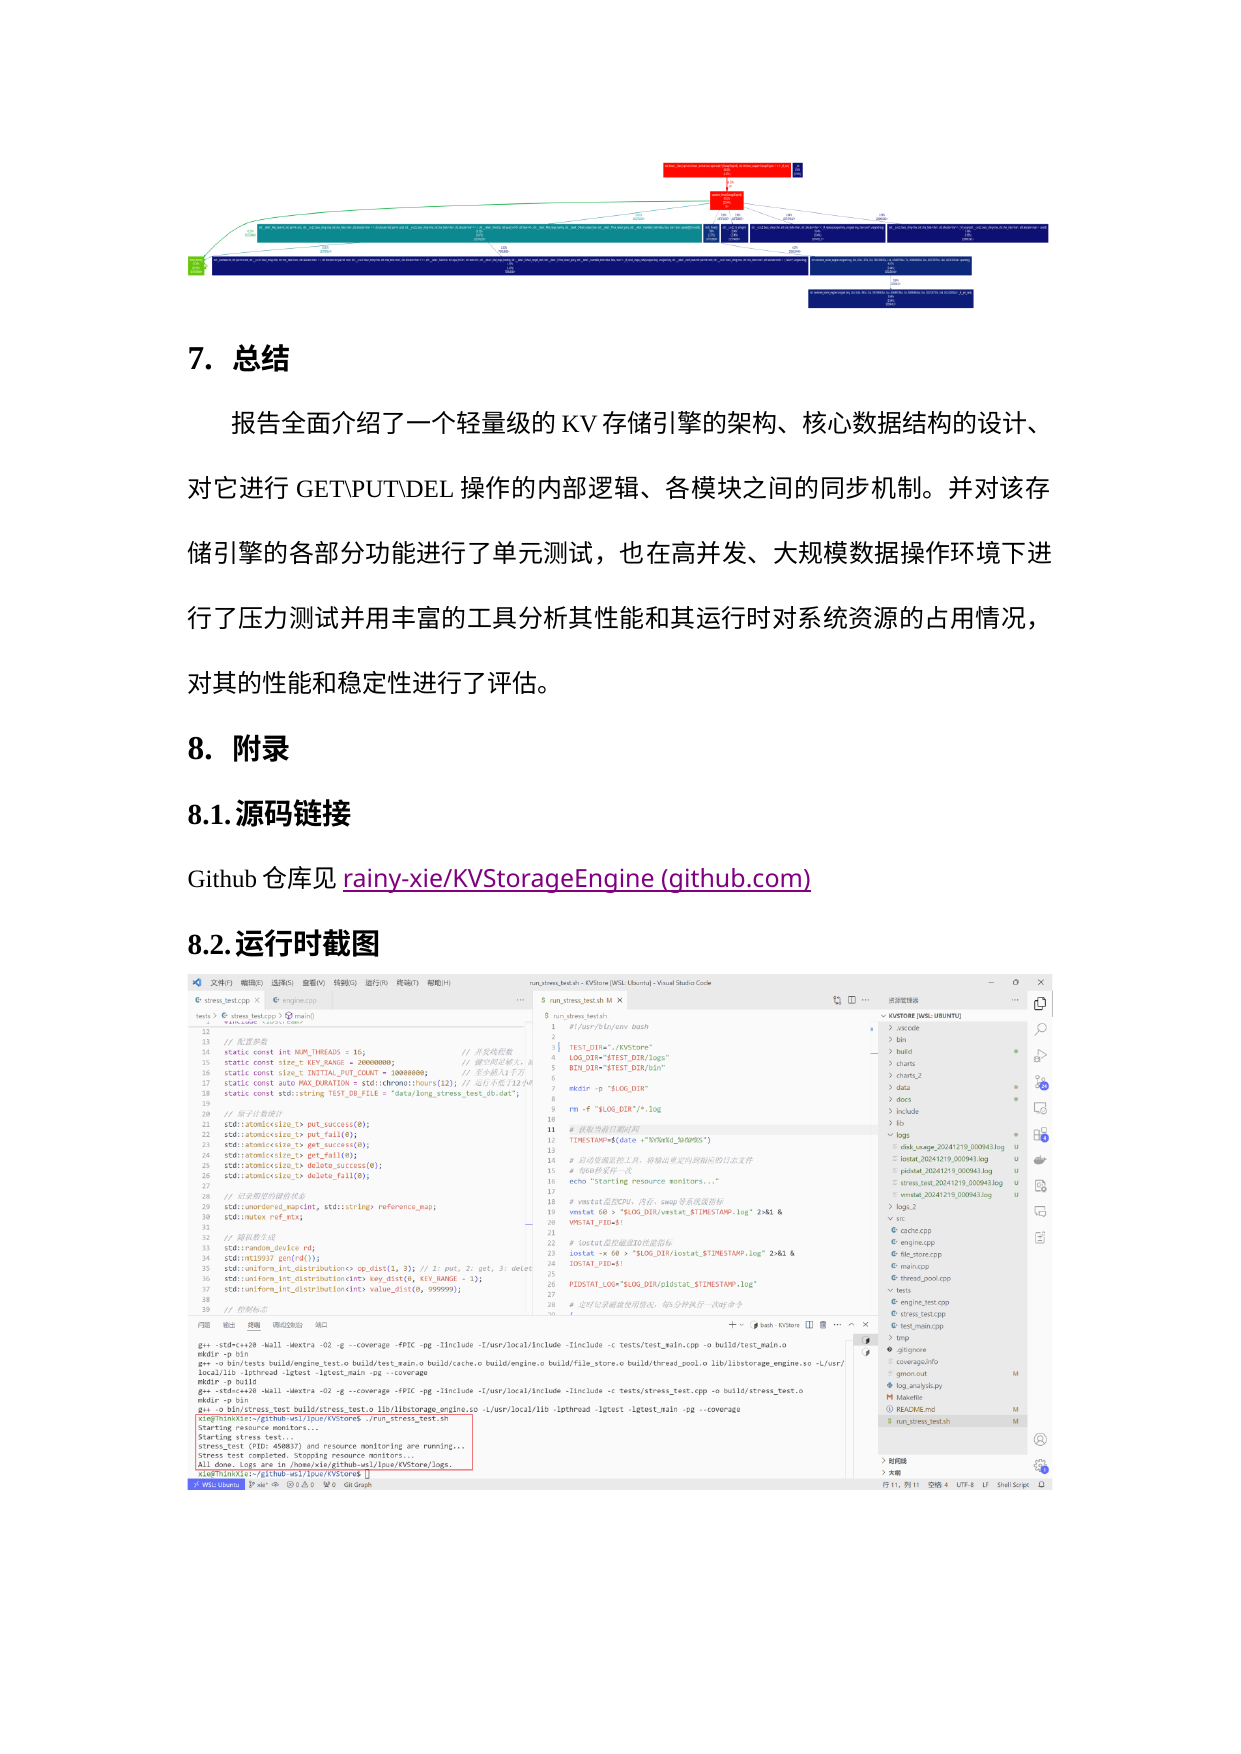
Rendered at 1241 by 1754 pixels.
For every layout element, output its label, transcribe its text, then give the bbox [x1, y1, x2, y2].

picture [187, 974, 1053, 1490]
list 总结 [187, 324, 1053, 389]
list 附录 [187, 714, 1053, 779]
list 源码链接 [187, 779, 1053, 844]
picture [187, 162, 1049, 309]
list Github仓库见 rainy-xie/KVStorageEngine (github.com) [187, 844, 1053, 909]
list 报告全面介绍了一个轻量级的KV存储引擎的架构、核心数据结构的设计、对它进行GET\PUT\DEL操作的内部逻辑、各模块之间的同步机制。并对该存储引擎的各部分功能进行了单元测试，也在高并发、大规模数据操作环境下进行了压力测试并用丰富的工具分析其性能和其运行时对系统资源的占用情况，对其的性能和稳定性进行了评估。 [187, 389, 1053, 714]
list 运行时截图 [187, 909, 1053, 974]
